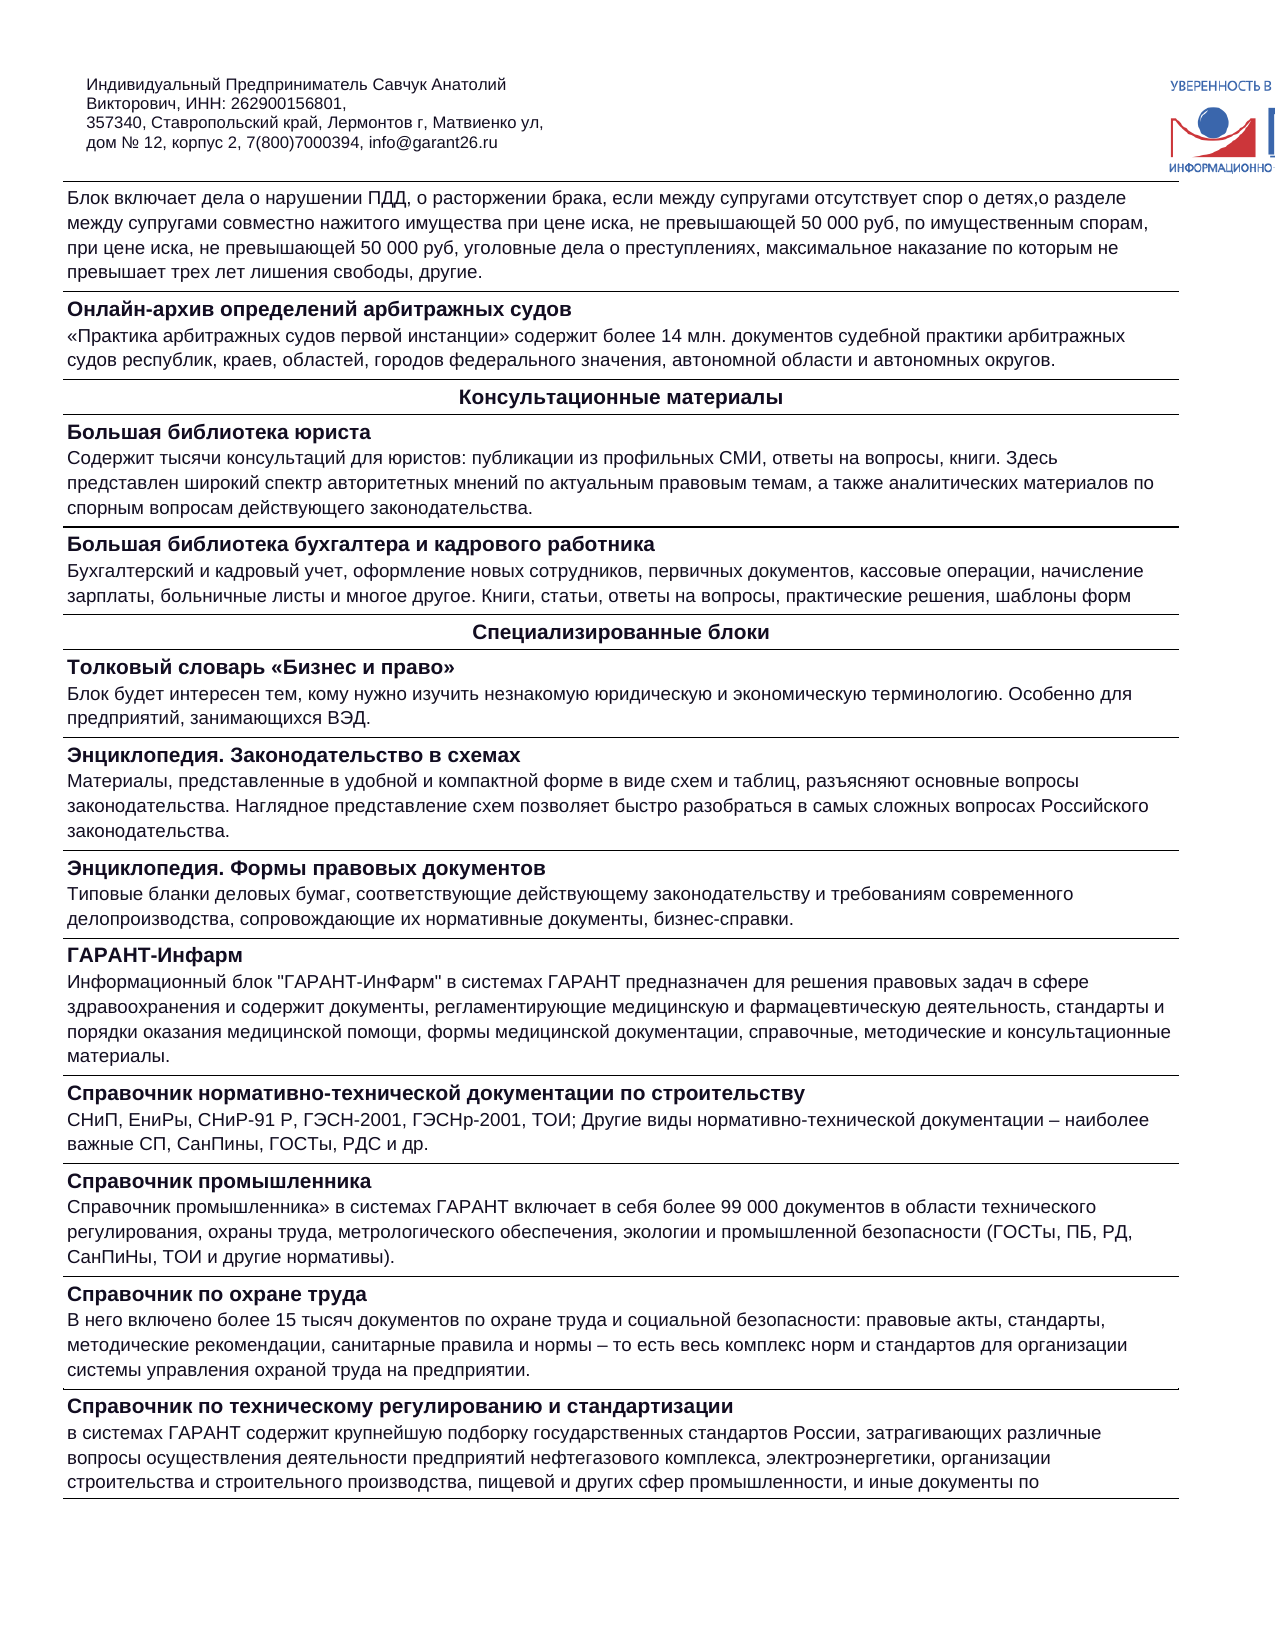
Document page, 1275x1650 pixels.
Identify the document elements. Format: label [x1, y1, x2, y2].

table_cell [65, 184, 1178, 290]
table_cell [65, 740, 1178, 848]
table_cell [65, 294, 1178, 378]
table_cell [65, 382, 1178, 412]
table_cell [65, 529, 1178, 613]
table_cell [65, 1166, 1178, 1274]
table_cell [65, 940, 1178, 1074]
table_cell [65, 1278, 1178, 1387]
table_cell [65, 852, 1178, 936]
table_cell [65, 416, 1178, 525]
table_cell [65, 617, 1178, 648]
table_cell [65, 1078, 1178, 1162]
table_cell [65, 1391, 1178, 1496]
table_cell [65, 652, 1178, 735]
picture [1162, 74, 1275, 181]
